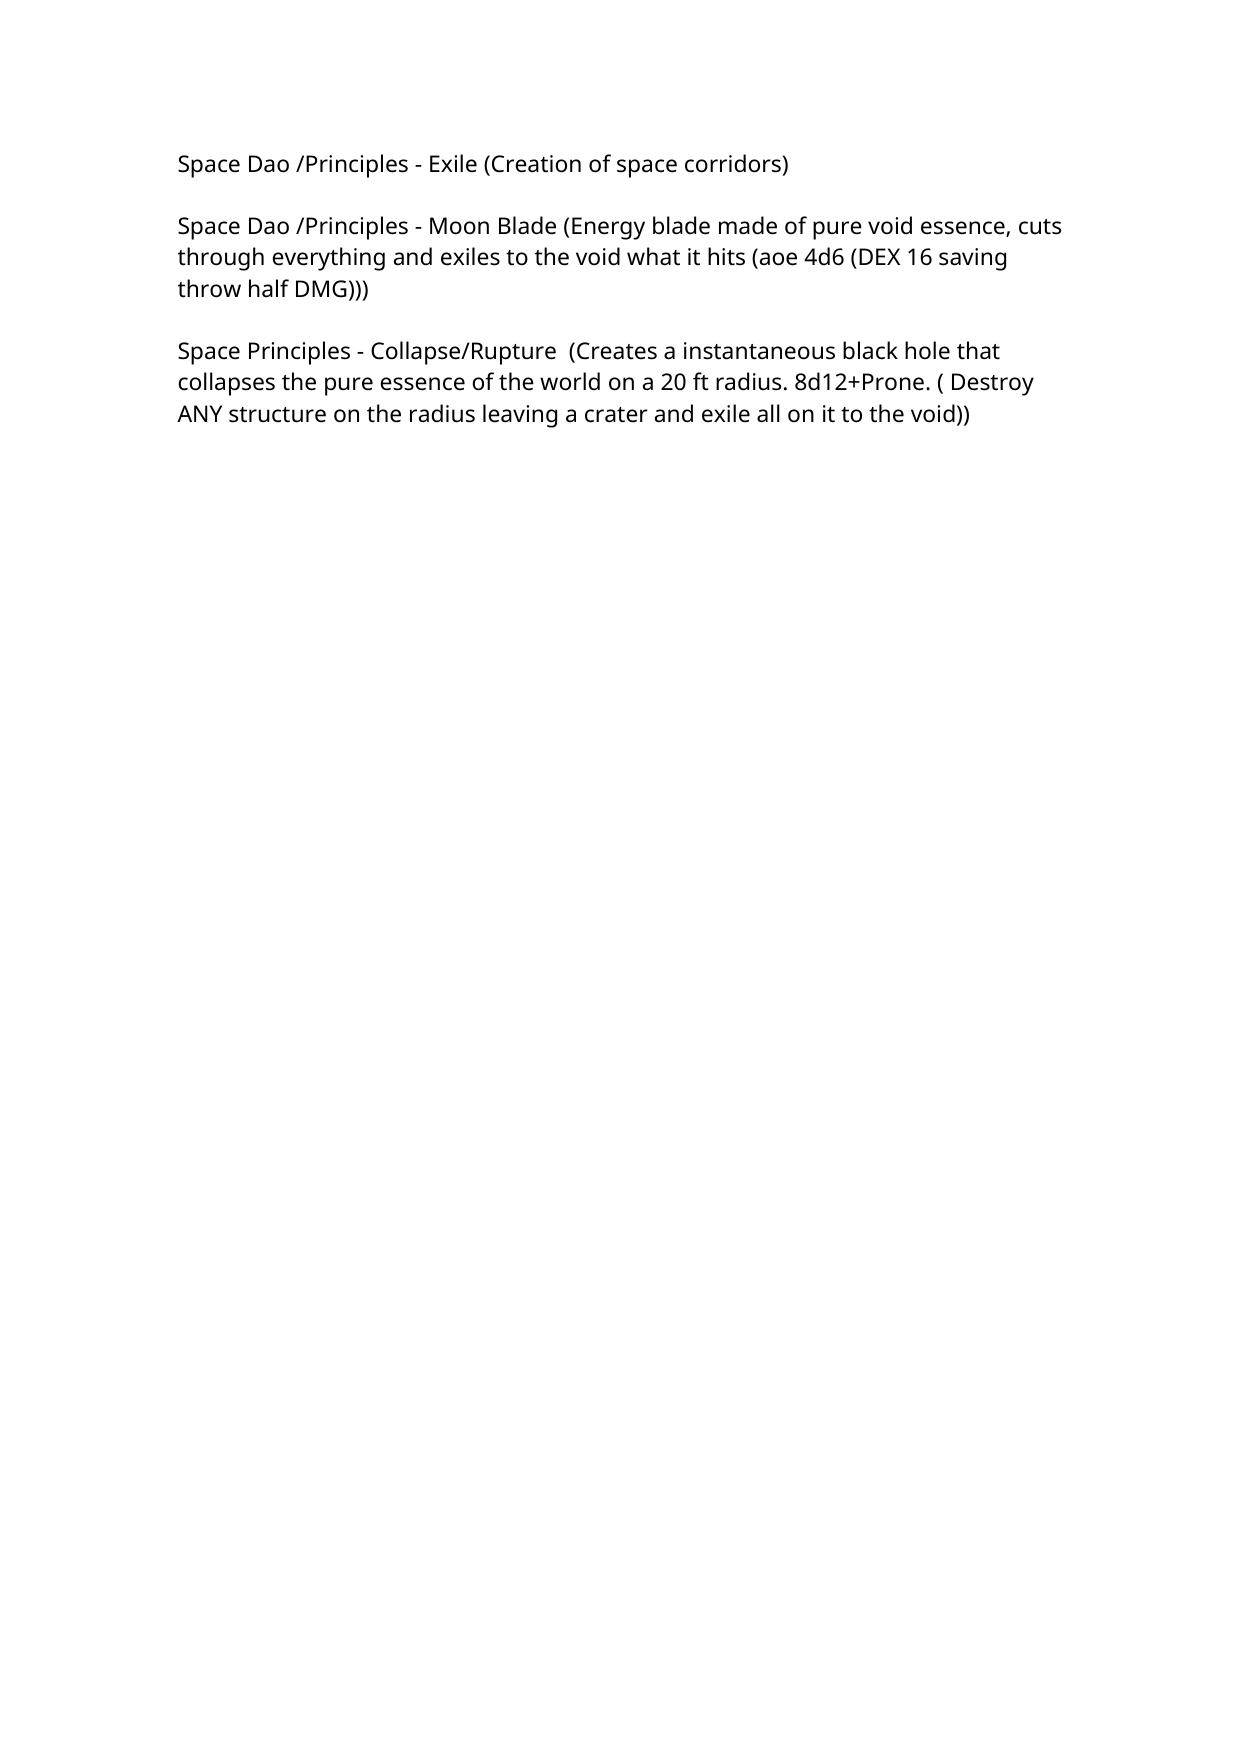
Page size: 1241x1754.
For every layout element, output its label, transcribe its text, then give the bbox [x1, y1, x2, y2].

text Space Dao /Principles - Exile (Creation of space corridors) [177, 148, 1063, 179]
text Space Dao /Principles - Moon Blade (Energy blade made of pure void essence, cuts through everything and exiles to the void what it hits (aoe 4d6 (DEX 16 saving throw half DMG))) [177, 210, 1063, 304]
text Space Principles - Collapse/Rupture (Creates a instantaneous black hole that collapses the pure essence of the world on a 20 ft radius. 8d12+Prone. ( Destroy ANY structure on the radius leaving a crater and exile all on it to the void)) [177, 335, 1063, 429]
